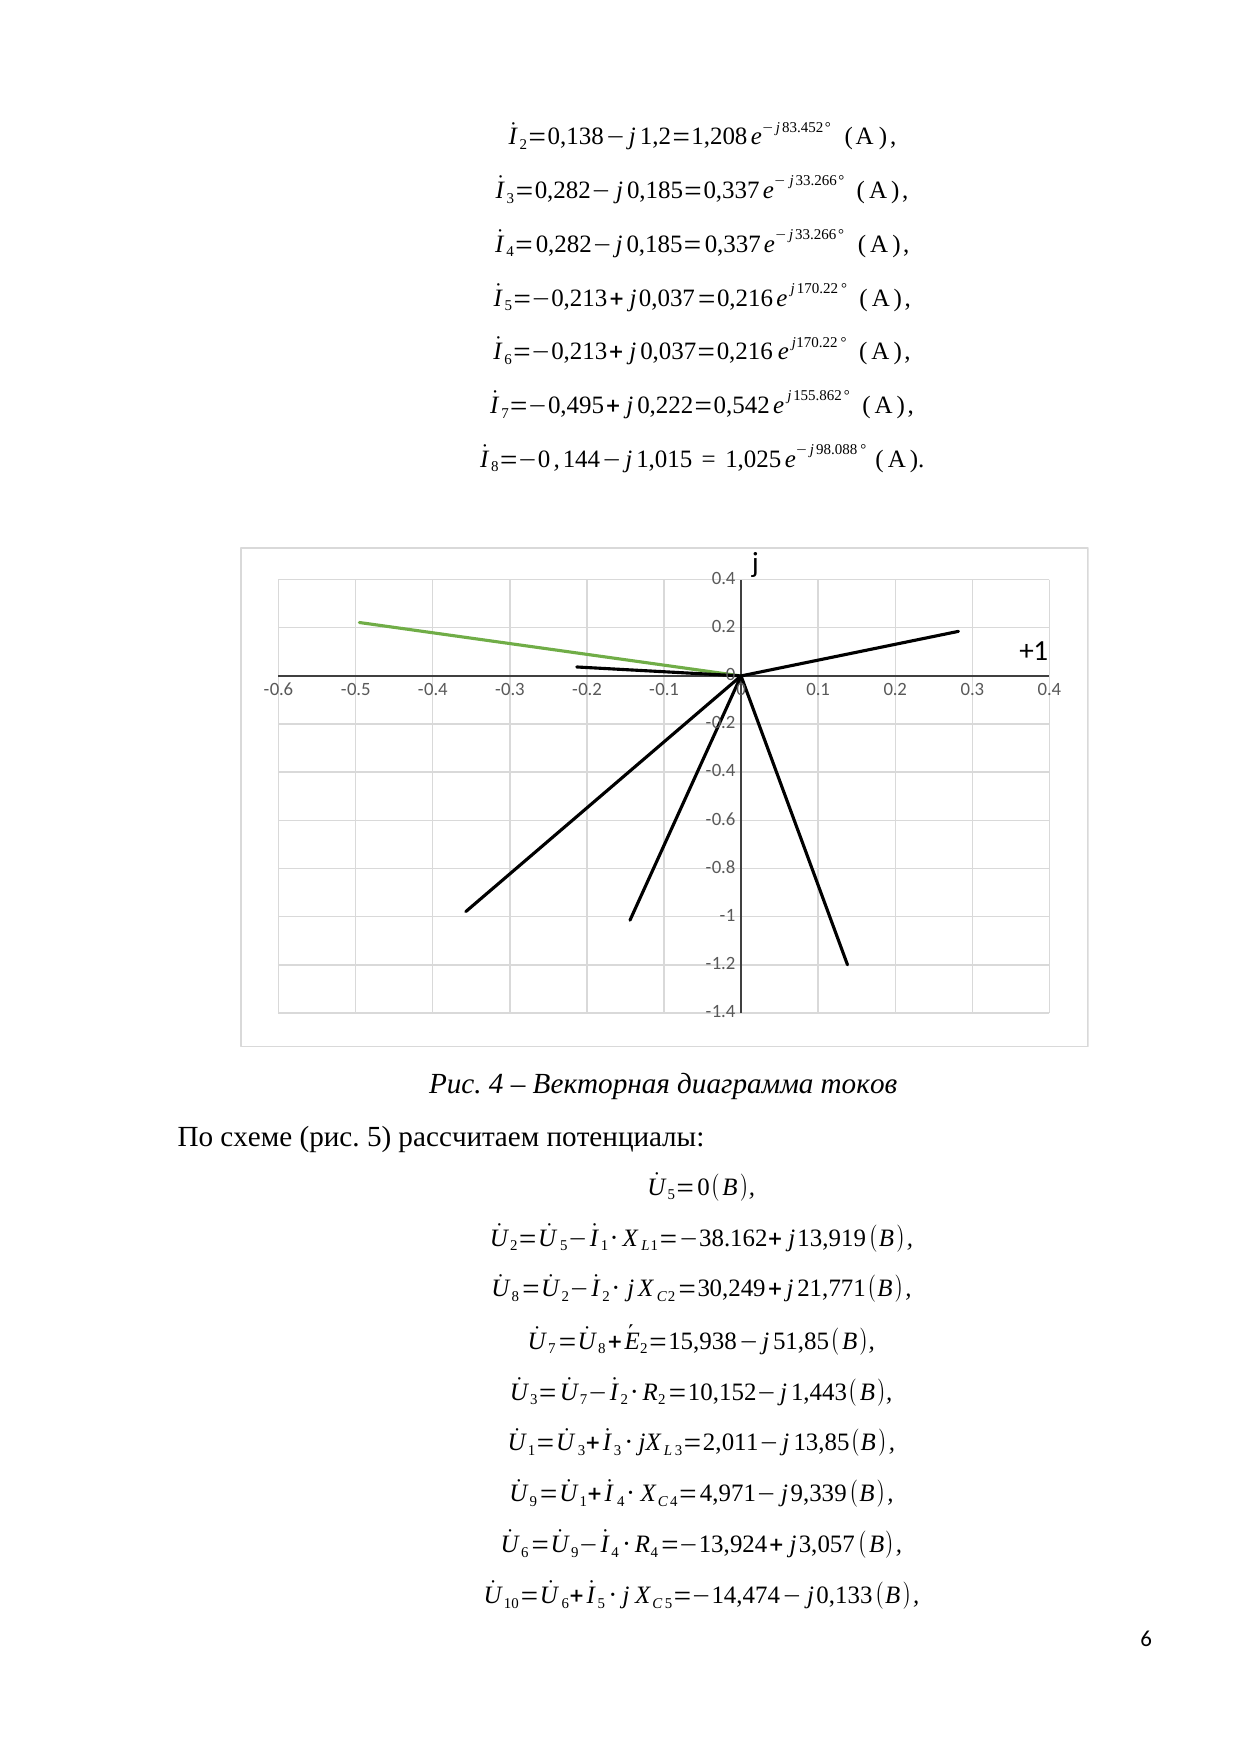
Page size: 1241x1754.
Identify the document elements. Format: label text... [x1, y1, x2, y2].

text Рис. 4 – Векторная диаграмма токов [177, 1066, 1152, 1099]
text По схеме (рис. 5) рассчитаем потенциалы: [177, 1119, 1152, 1152]
